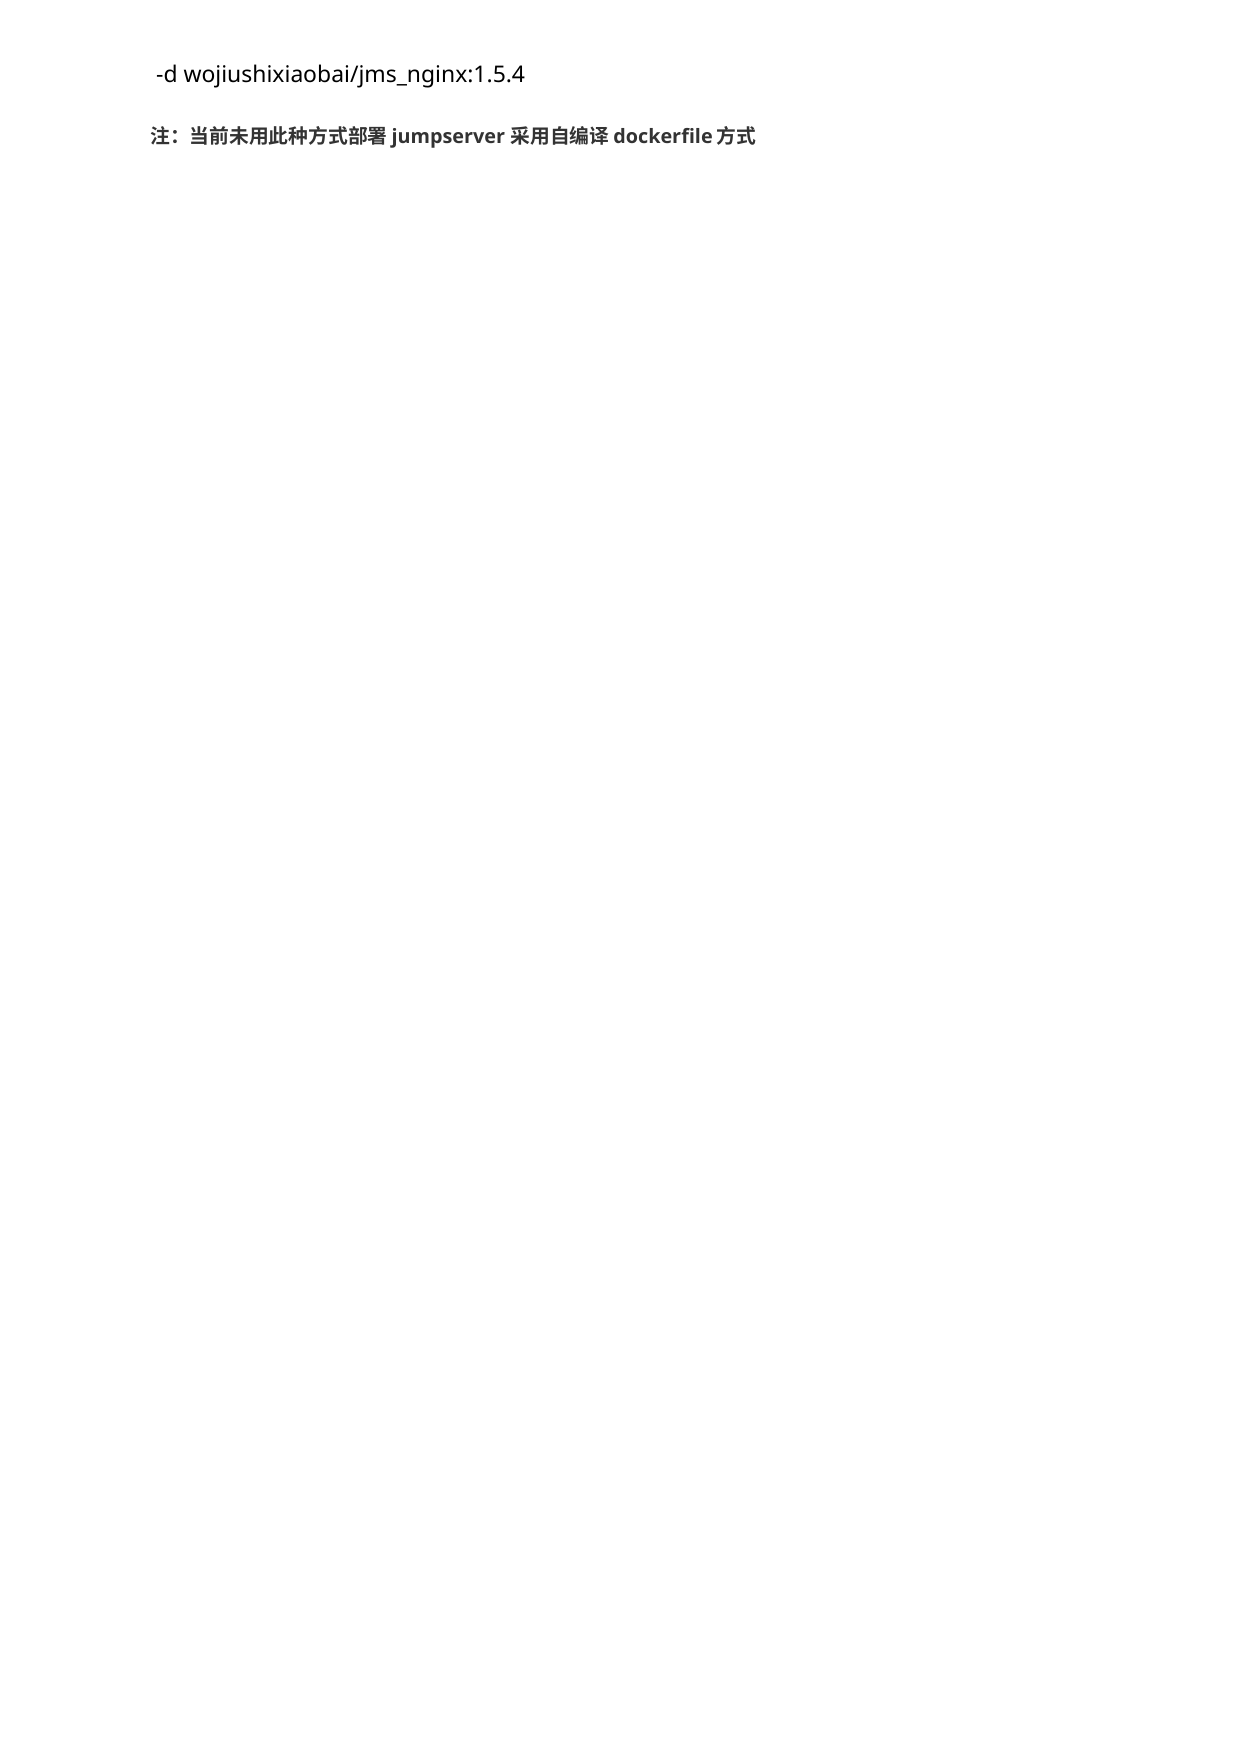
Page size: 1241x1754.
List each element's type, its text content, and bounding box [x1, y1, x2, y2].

text -d wojiushixiaobai/jms_nginx:1.5.4 [150, 58, 1094, 89]
text 注：当前未用此种方式部署jumpserver 采用自编译dockerfile方式 [150, 121, 1094, 149]
